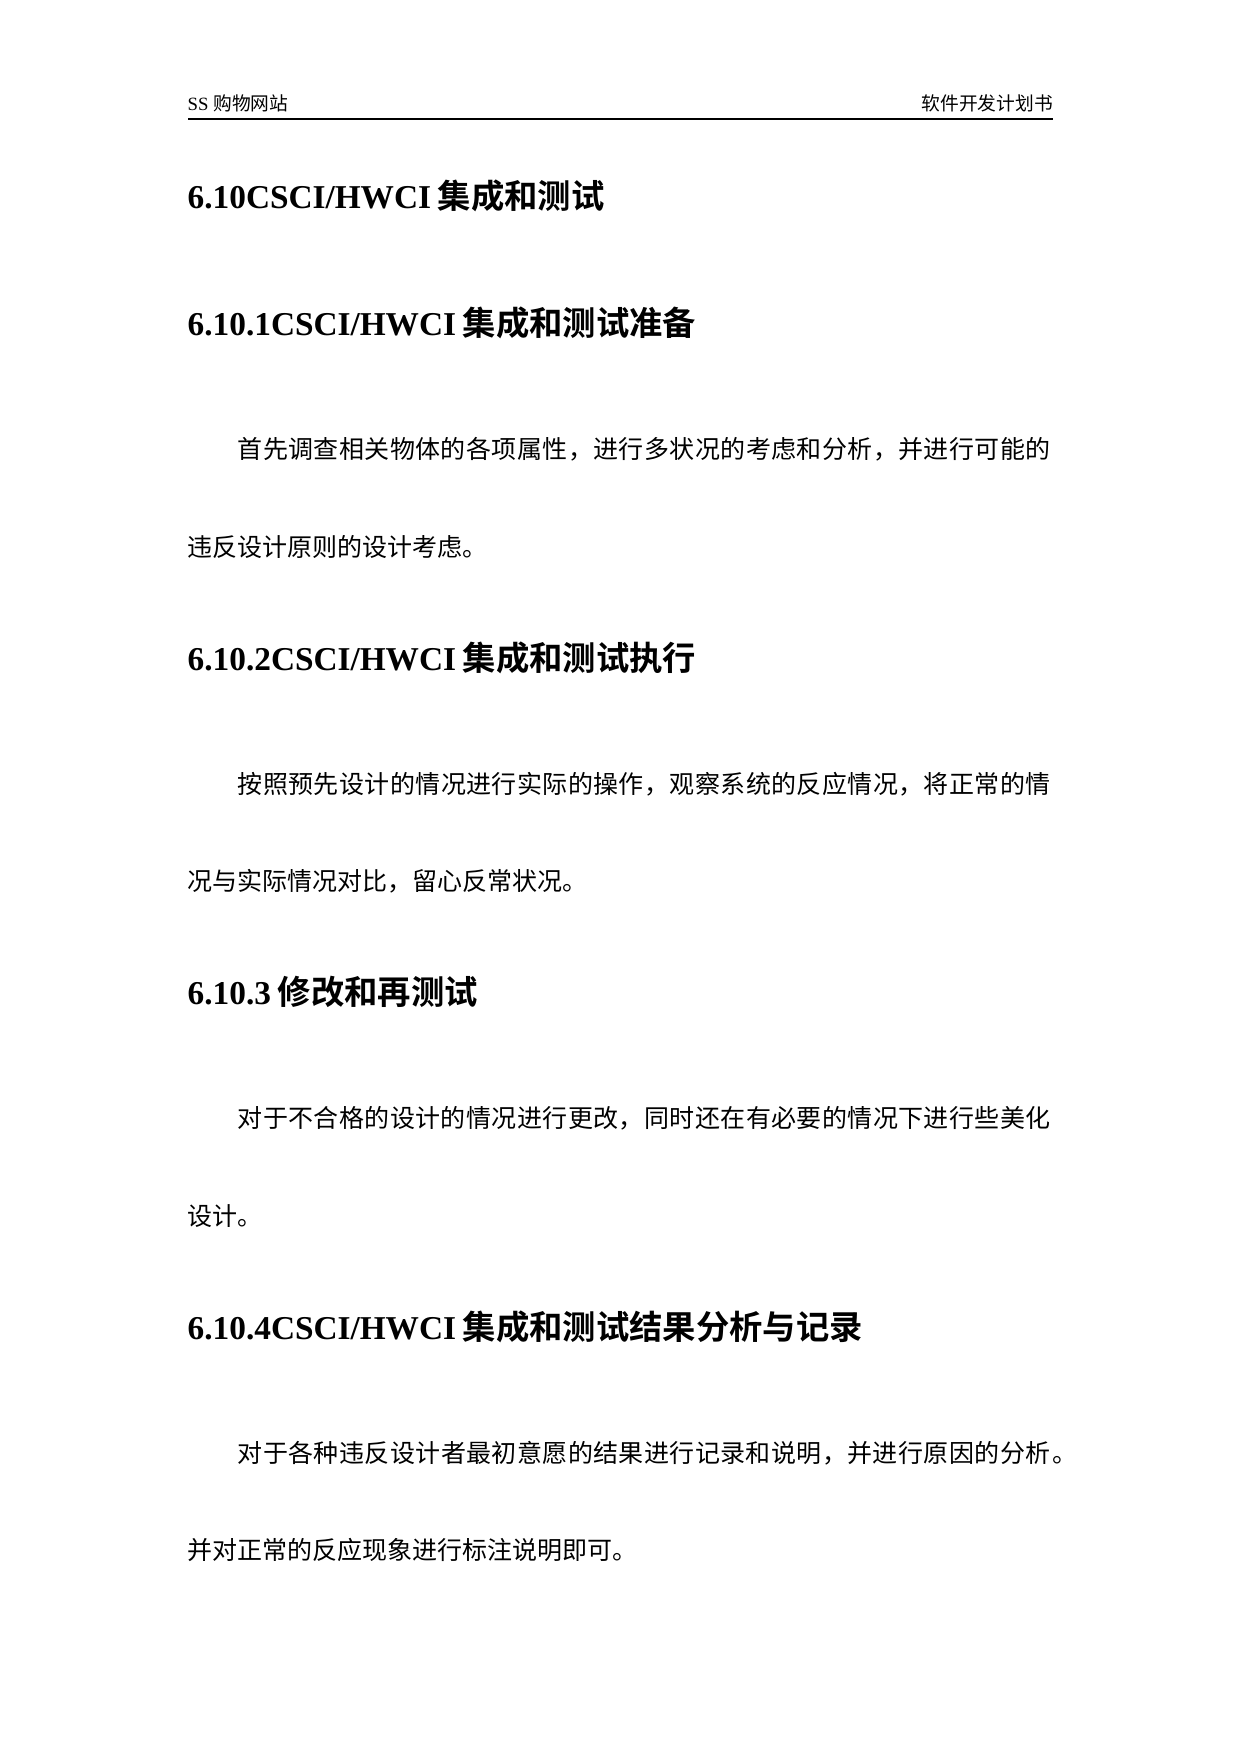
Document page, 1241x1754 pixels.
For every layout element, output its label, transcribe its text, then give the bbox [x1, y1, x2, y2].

text 按照预先设计的情况进行实际的操作，观察系统的反应情况，将正常的情况与实际情况对比，留心反常状况。 [187, 750, 1053, 912]
text 首先调查相关物体的各项属性，进行多状况的考虑和分析，并进行可能的违反设计原则的设计考虑。 [187, 416, 1053, 578]
text 对于各种违反设计者最初意愿的结果进行记录和说明，并进行原因的分析。并对正常的反应现象进行标注说明即可。 [187, 1419, 1053, 1581]
subtitle 6.10CSCI/HWCI集成和测试 [187, 162, 1053, 227]
subtitle 6.10.4CSCI/HWCI集成和测试结果分析与记录 [187, 1292, 1053, 1357]
text 对于不合格的设计的情况进行更改，同时还在有必要的情况下进行些美化设计。 [187, 1084, 1053, 1247]
subtitle 6.10.2CSCI/HWCI集成和测试执行 [187, 623, 1053, 688]
subtitle 6.10.1CSCI/HWCI集成和测试准备 [187, 289, 1053, 354]
subtitle 6.10.3修改和再测试 [187, 958, 1053, 1023]
